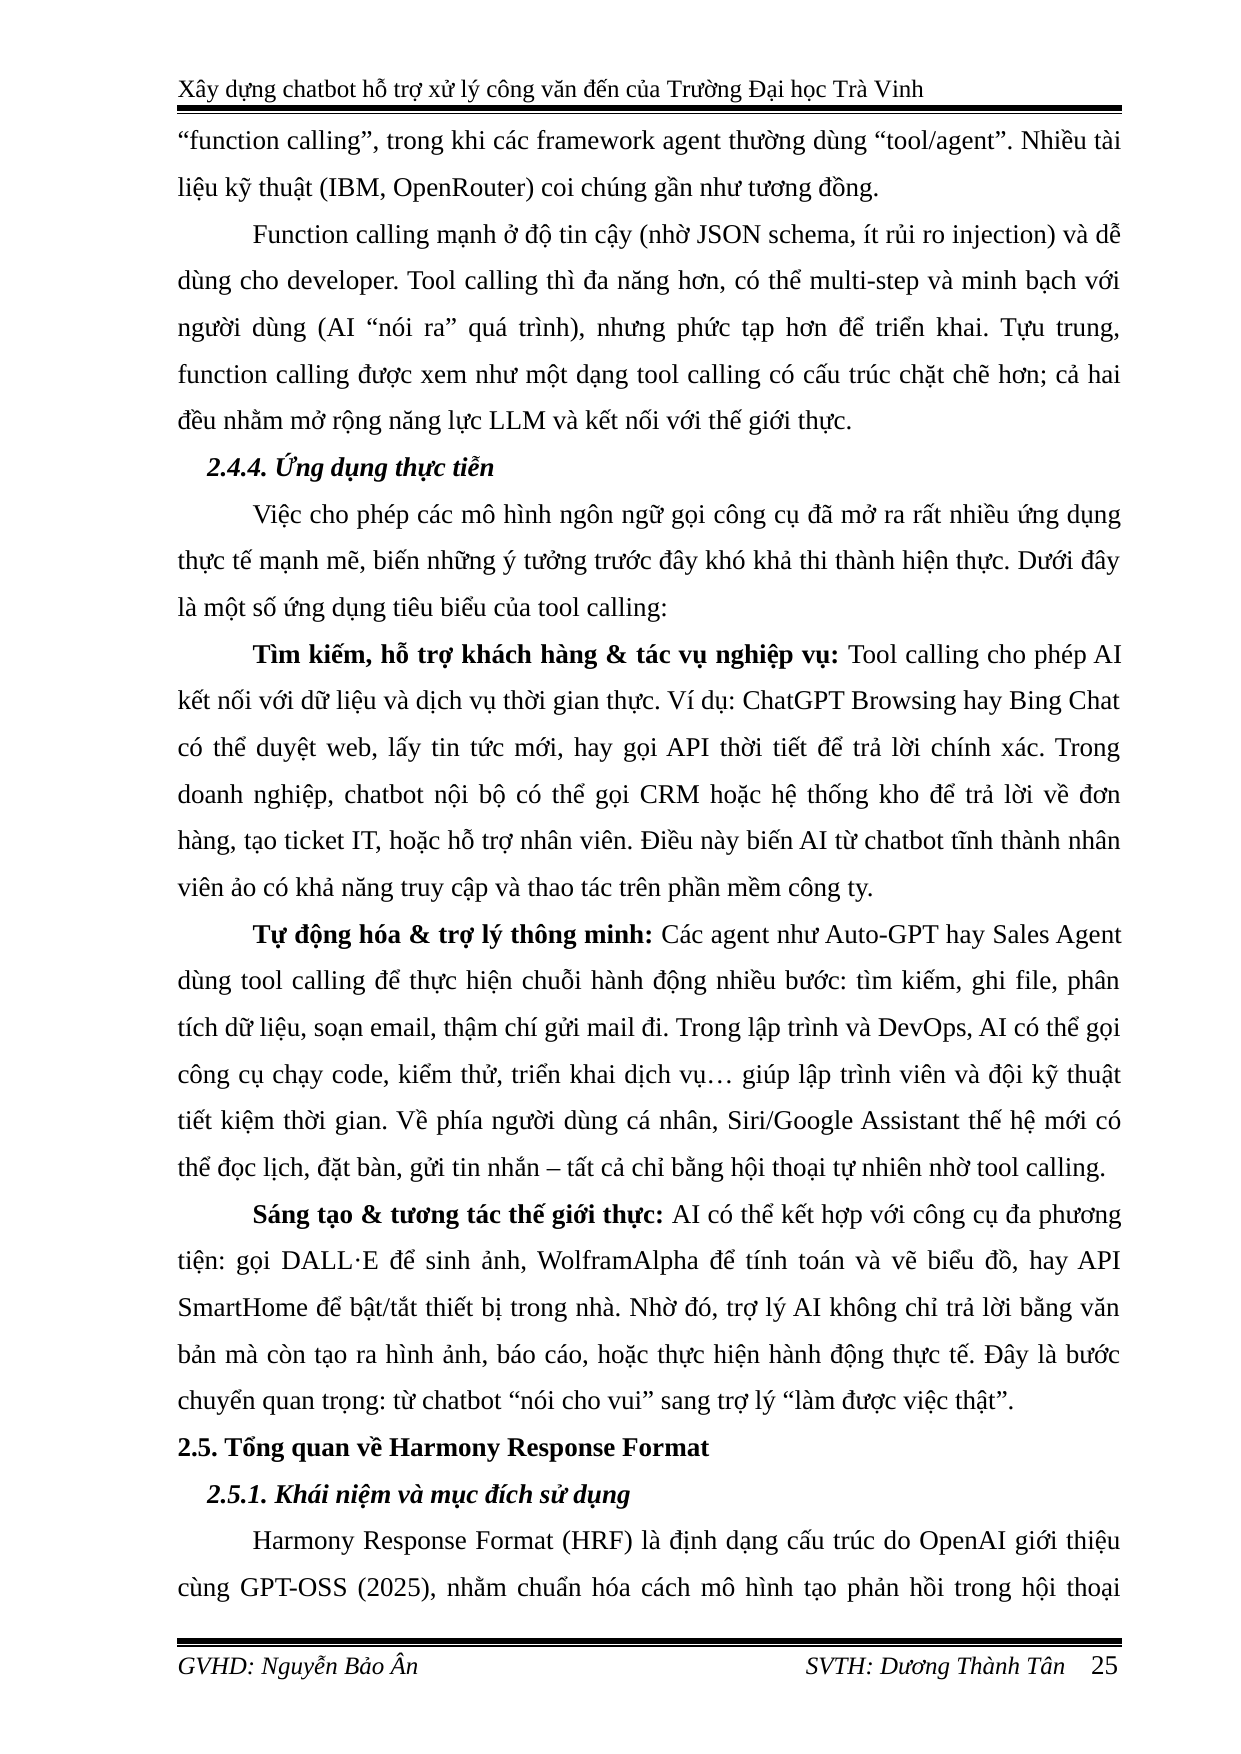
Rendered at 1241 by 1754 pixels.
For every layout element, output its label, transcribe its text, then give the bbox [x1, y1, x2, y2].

subtitle 2.5.1. Khái niệm và mục đích sử dụng [177, 1478, 1122, 1509]
text Việc cho phép các mô hình ngôn ngữ gọi công cụ đã mở ra rất nhiều ứng dụng thực tế mạnh mẽ, biến những ý tưởng trước đây khó khả thi thành hiện thực. Dưới đây là một số ứng dụng tiêu biểu của tool calling: [177, 498, 1122, 622]
text Sáng tạo & tương tác thế giới thực: AI có thể kết hợp với công cụ đa phương tiện: gọi DALL·E để sinh ảnh, WolframAlpha để tính toán và vẽ biểu đồ, hay API SmartHome để bật/tắt thiết bị trong nhà. Nhờ đó, trợ lý AI không chỉ trả lời bằng văn bản mà còn tạo ra hình ảnh, báo cáo, hoặc thực hiện hành động thực tế. Đây là bước chuyển quan trọng: từ chatbot “nói cho vui” sang trợ lý “làm được việc thật”. [177, 1198, 1122, 1416]
text Tự động hóa & trợ lý thông minh: Các agent như Auto-GPT hay Sales Agent dùng tool calling để thực hiện chuỗi hành động nhiều bước: tìm kiếm, ghi file, phân tích dữ liệu, soạn email, thậm chí gửi mail đi. Trong lập trình và DevOps, AI có thể gọi công cụ chạy code, kiểm thử, triển khai dịch vụ… giúp lập trình viên và đội kỹ thuật tiết kiệm thời gian. Về phía người dùng cá nhân, Siri/Google Assistant thế hệ mới có thể đọc lịch, đặt bàn, gửi tin nhắn – tất cả chỉ bằng hội thoại tự nhiên nhờ tool calling. [177, 918, 1122, 1182]
text Tìm kiếm, hỗ trợ khách hàng & tác vụ nghiệp vụ: Tool calling cho phép AI kết nối với dữ liệu và dịch vụ thời gian thực. Ví dụ: ChatGPT Browsing hay Bing Chat có thể duyệt web, lấy tin tức mới, hay gọi API thời tiết để trả lời chính xác. Trong doanh nghiệp, chatbot nội bộ có thể gọi CRM hoặc hệ thống kho để trả lời về đơn hàng, tạo ticket IT, hoặc hỗ trợ nhân viên. Điều này biến AI từ chatbot tĩnh thành nhân viên ảo có khả năng truy cập và thao tác trên phần mềm công ty. [177, 638, 1122, 902]
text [177, 1524, 1122, 1602]
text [177, 124, 1122, 202]
text Function calling mạnh ở độ tin cậy (nhờ JSON schema, ít rủi ro injection) và dễ dùng cho developer. Tool calling thì đa năng hơn, có thể multi-step và minh bạch với người dùng (AI “nói ra” quá trình), nhưng phức tạp hơn để triển khai. Tựu trung, function calling được xem như một dạng tool calling có cấu trúc chặt chẽ hơn; cả hai đều nhằm mở rộng năng lực LLM và kết nối với thế giới thực. [177, 218, 1122, 436]
subtitle 2.4.4. Ứng dụng thực tiễn [177, 451, 1122, 482]
subtitle 2.5. Tổng quan về Harmony Response Format [177, 1431, 1122, 1462]
